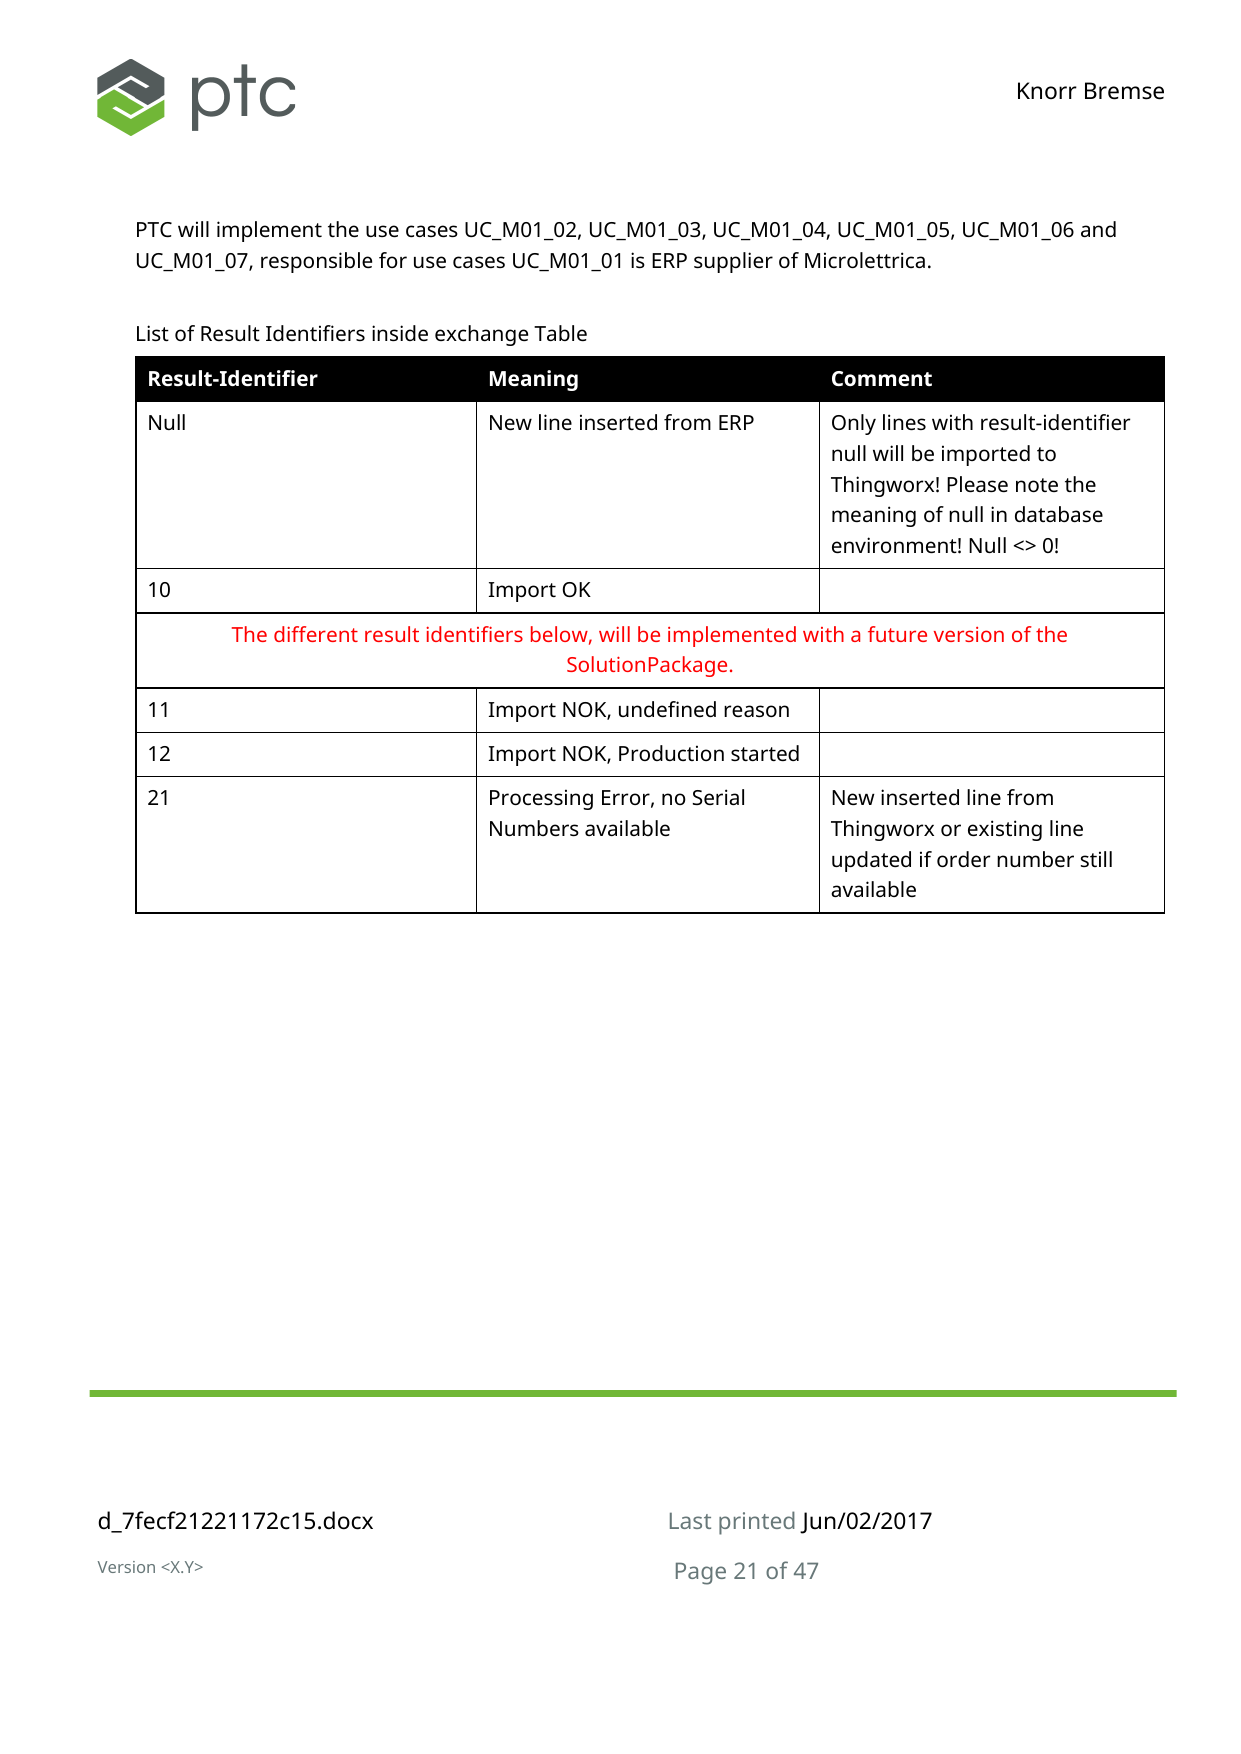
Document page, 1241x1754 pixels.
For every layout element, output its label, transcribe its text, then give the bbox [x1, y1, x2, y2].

table_cell New line inserted from ERP [477, 402, 819, 568]
table_header Comment [820, 358, 1164, 401]
table_header Meaning [477, 358, 819, 401]
table_cell [820, 733, 1164, 776]
table_cell Null [137, 402, 476, 568]
table_cell Import NOK, undefined reason [477, 689, 819, 731]
table_cell [820, 569, 1164, 612]
table_cell 11 [137, 689, 476, 731]
table_cell Import OK [477, 569, 819, 612]
text List of Result Identifiers inside exchange Table [135, 319, 1165, 348]
table_cell 21 [137, 777, 476, 912]
table_cell 10 [137, 569, 476, 612]
picture [97, 59, 296, 136]
table_cell [820, 689, 1164, 731]
table_cell Processing Error, no Serial Numbers available [477, 777, 819, 912]
text PTC will implement the use cases UC_M01_02, UC_M01_03, UC_M01_04, UC_M01_05, UC_M01_06 and UC_M01_07, responsible for use cases UC_M01_01 is ERP supplier of Microlettrica. [135, 215, 1165, 274]
table_cell New inserted line from Thingworx or existing line updated if order number still available [820, 777, 1164, 912]
table_cell Only lines with result-identifier null will be imported to Thingworx! Please note the meaning of null in database environment! Null <> 0! [820, 402, 1164, 568]
table_header Result-Identifier [137, 358, 476, 401]
table_cell Import NOK, Production started [477, 733, 819, 776]
table_cell 12 [137, 733, 476, 776]
table_cell The different result identifiers below, will be implemented with a future version of the SolutionPackage. [137, 614, 1164, 687]
picture [89, 1390, 1177, 1397]
